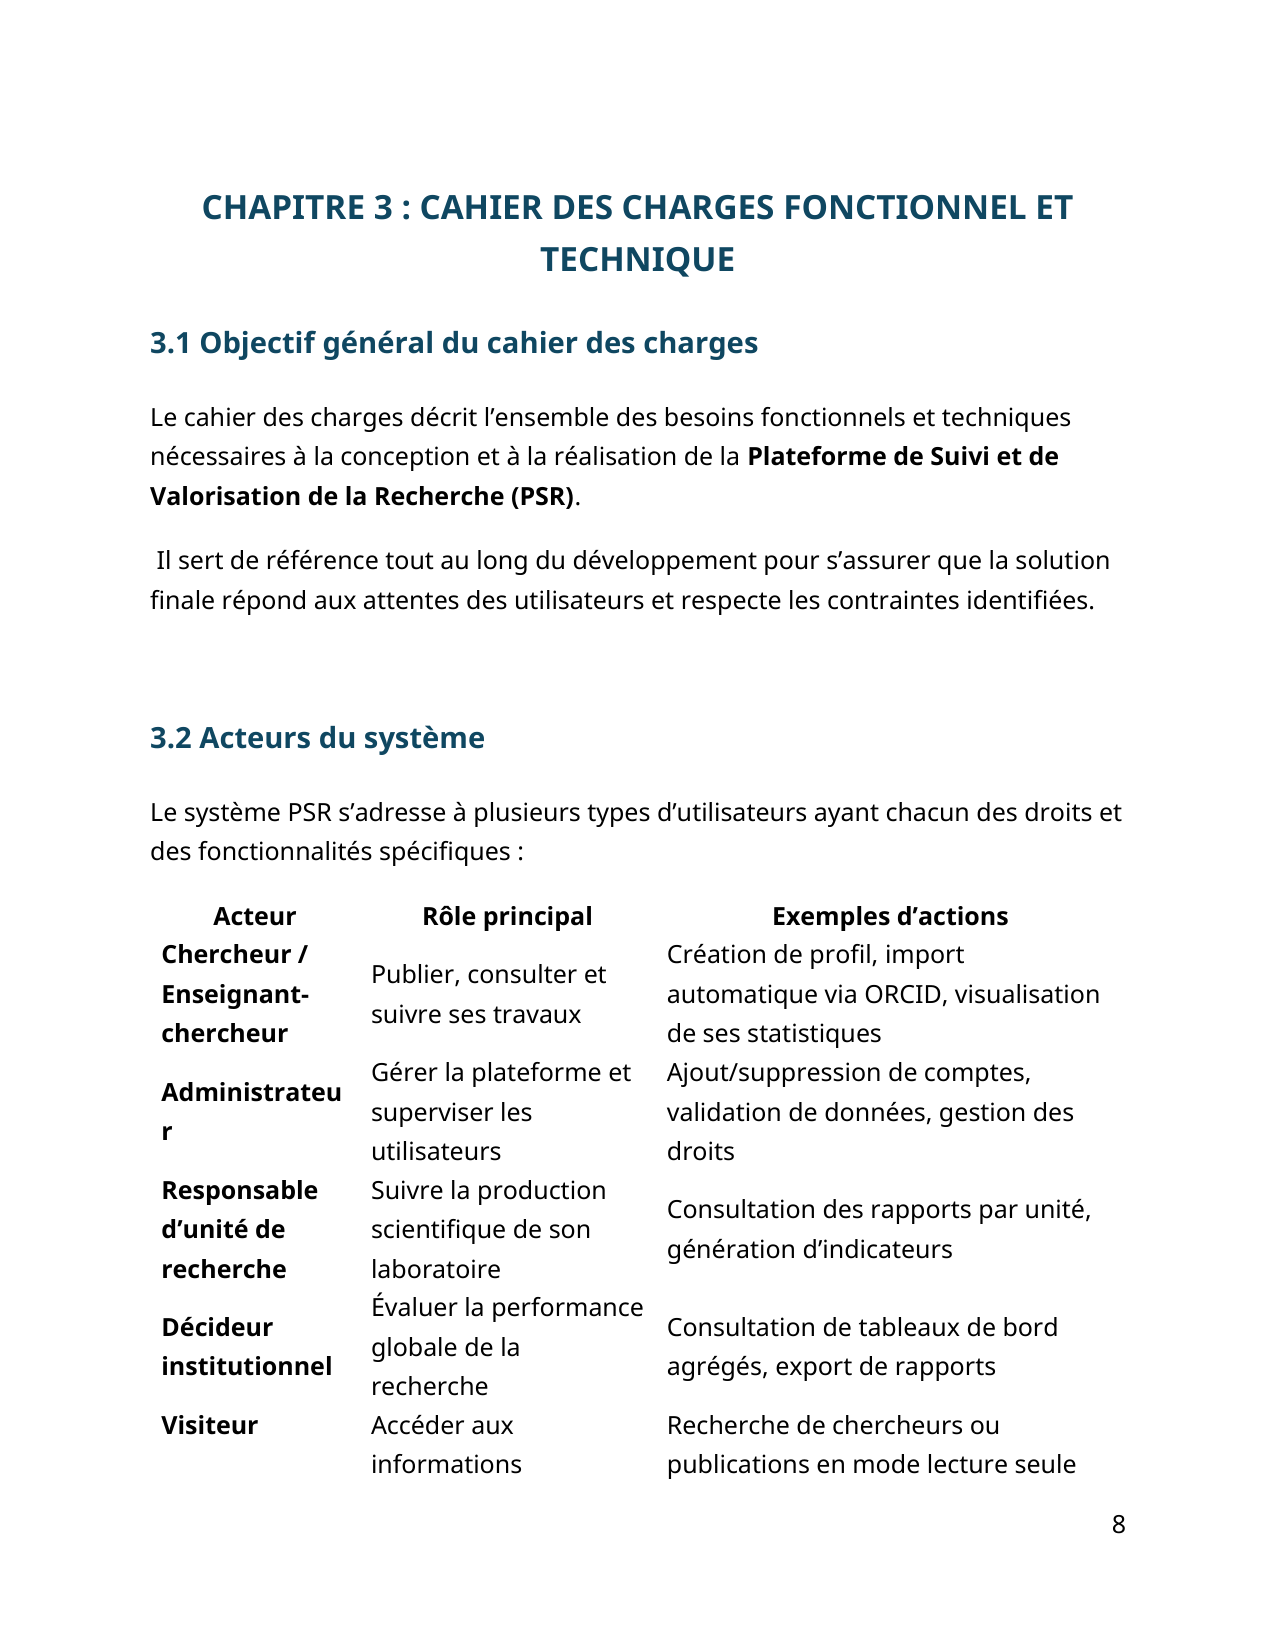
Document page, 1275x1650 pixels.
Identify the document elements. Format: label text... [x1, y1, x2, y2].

table_cell Visiteur [150, 1408, 359, 1486]
table_cell Responsable d’unité de recherche [150, 1172, 359, 1290]
subtitle 3.2 Acteurs du système [150, 717, 1125, 757]
table_header Exemples d’actions [655, 899, 1125, 937]
table_cell Ajout/suppression de comptes, validation de données, gestion des droits [655, 1055, 1125, 1172]
subtitle 3.1 Objectif général du cahier des charges [150, 322, 1125, 362]
table_cell Consultation de tableaux de bord agrégés, export de rapports [655, 1290, 1125, 1407]
table_cell Chercheur / Enseignant-chercheur [150, 937, 359, 1055]
text Le cahier des charges décrit l’ensemble des besoins fonctionnels et techniques nécessaires à la conception et à la réalisation de la Plateforme de Suivi et de Valorisation de la Recherche (PSR). [150, 399, 1125, 512]
table_header Rôle principal [360, 899, 655, 937]
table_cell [360, 1408, 655, 1486]
table_cell Gérer la plateforme et superviser les utilisateurs [360, 1055, 655, 1172]
table_cell Administrateur [150, 1055, 359, 1172]
text Il sert de référence tout au long du développement pour s’assurer que la solution finale répond aux attentes des utilisateurs et respecte les contraintes identifiées. [150, 543, 1125, 616]
table_cell Suivre la production scientifique de son laboratoire [360, 1172, 655, 1290]
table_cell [655, 1408, 1125, 1486]
table_cell Évaluer la performance globale de la recherche [360, 1290, 655, 1407]
table_cell Création de profil, import automatique via ORCID, visualisation de ses statistiques [655, 937, 1125, 1055]
table_cell Consultation des rapports par unité, génération d’indicateurs [655, 1172, 1125, 1290]
subtitle CHAPITRE 3 : CAHIER DES CHARGES FONCTIONNEL ET TECHNIQUE [150, 183, 1125, 282]
table_cell Publier, consulter et suivre ses travaux [360, 937, 655, 1055]
table_header Acteur [150, 899, 359, 937]
text Le système PSR s’adresse à plusieurs types d’utilisateurs ayant chacun des droits et des fonctionnalités spécifiques : [150, 794, 1125, 868]
table_cell Décideur institutionnel [150, 1290, 359, 1407]
